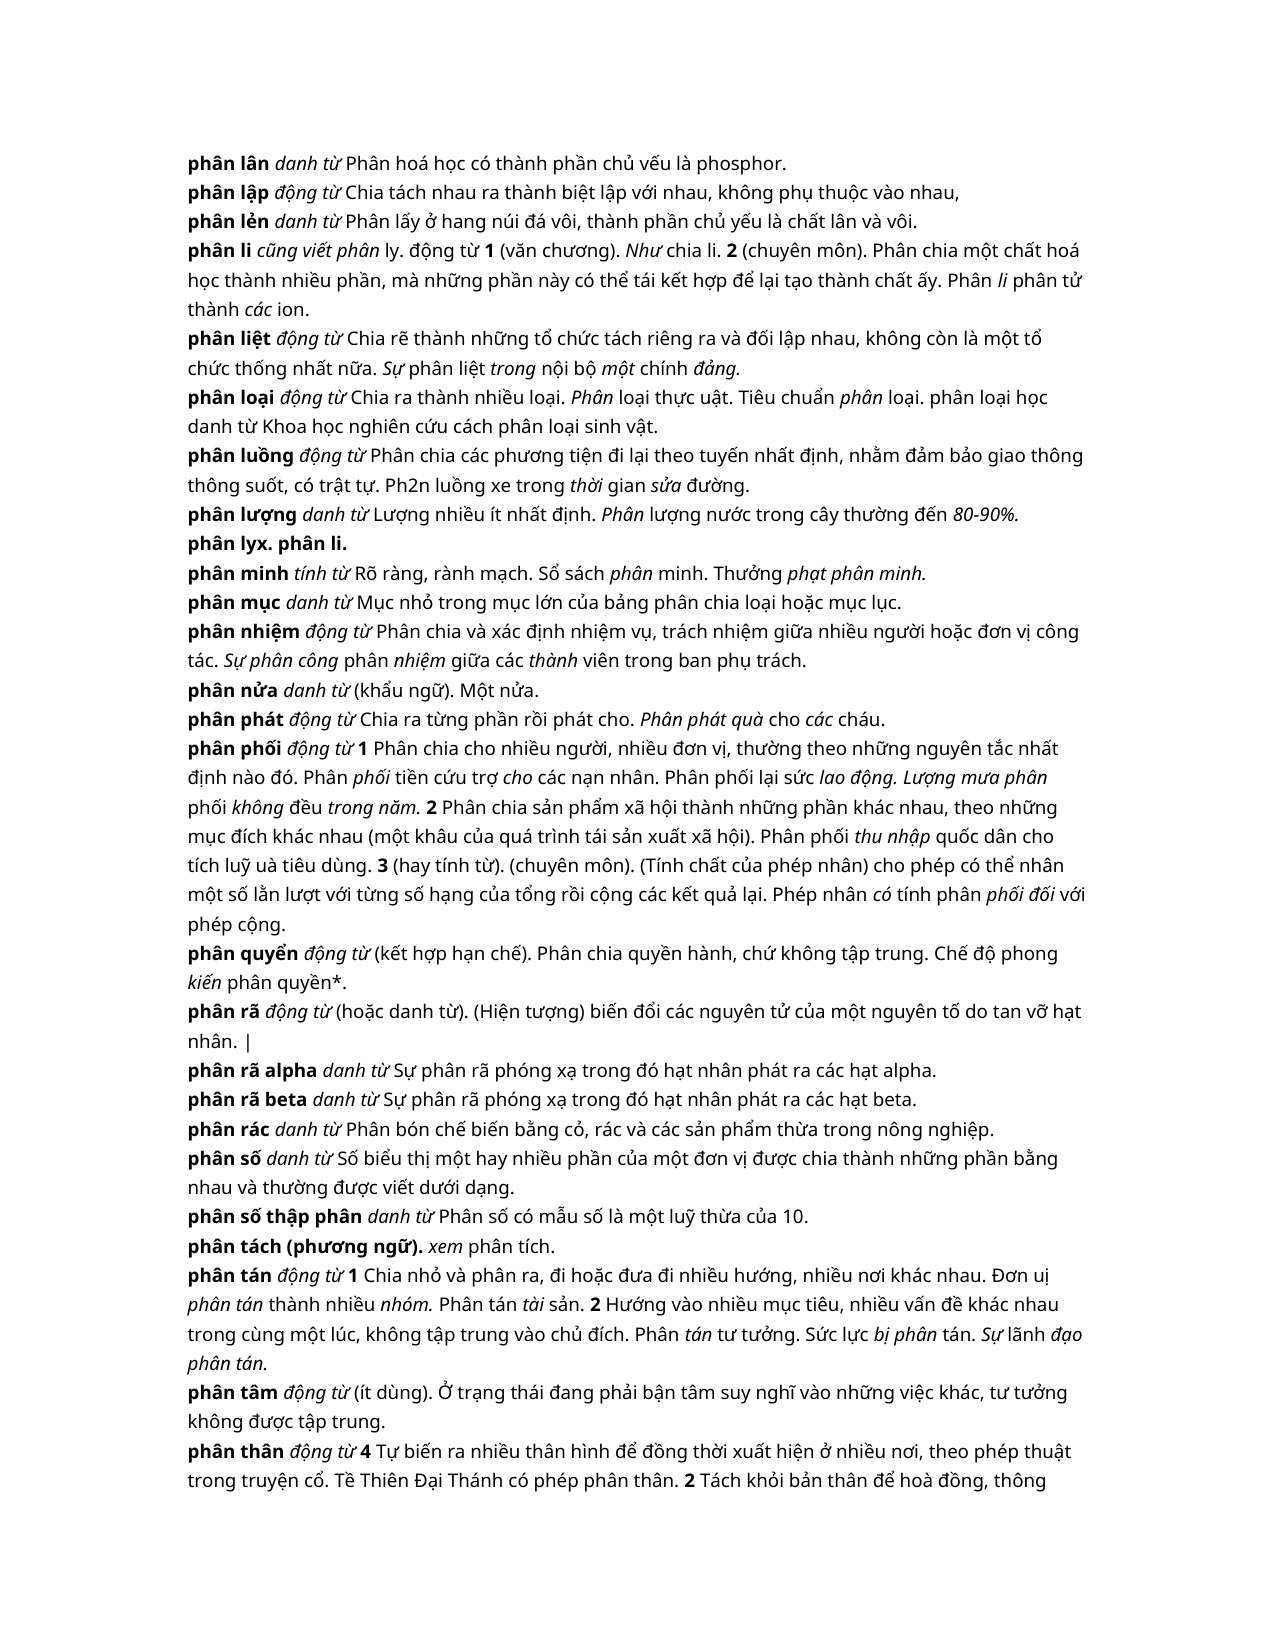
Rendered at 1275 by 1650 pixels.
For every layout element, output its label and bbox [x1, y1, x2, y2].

text [187, 150, 1087, 1493]
